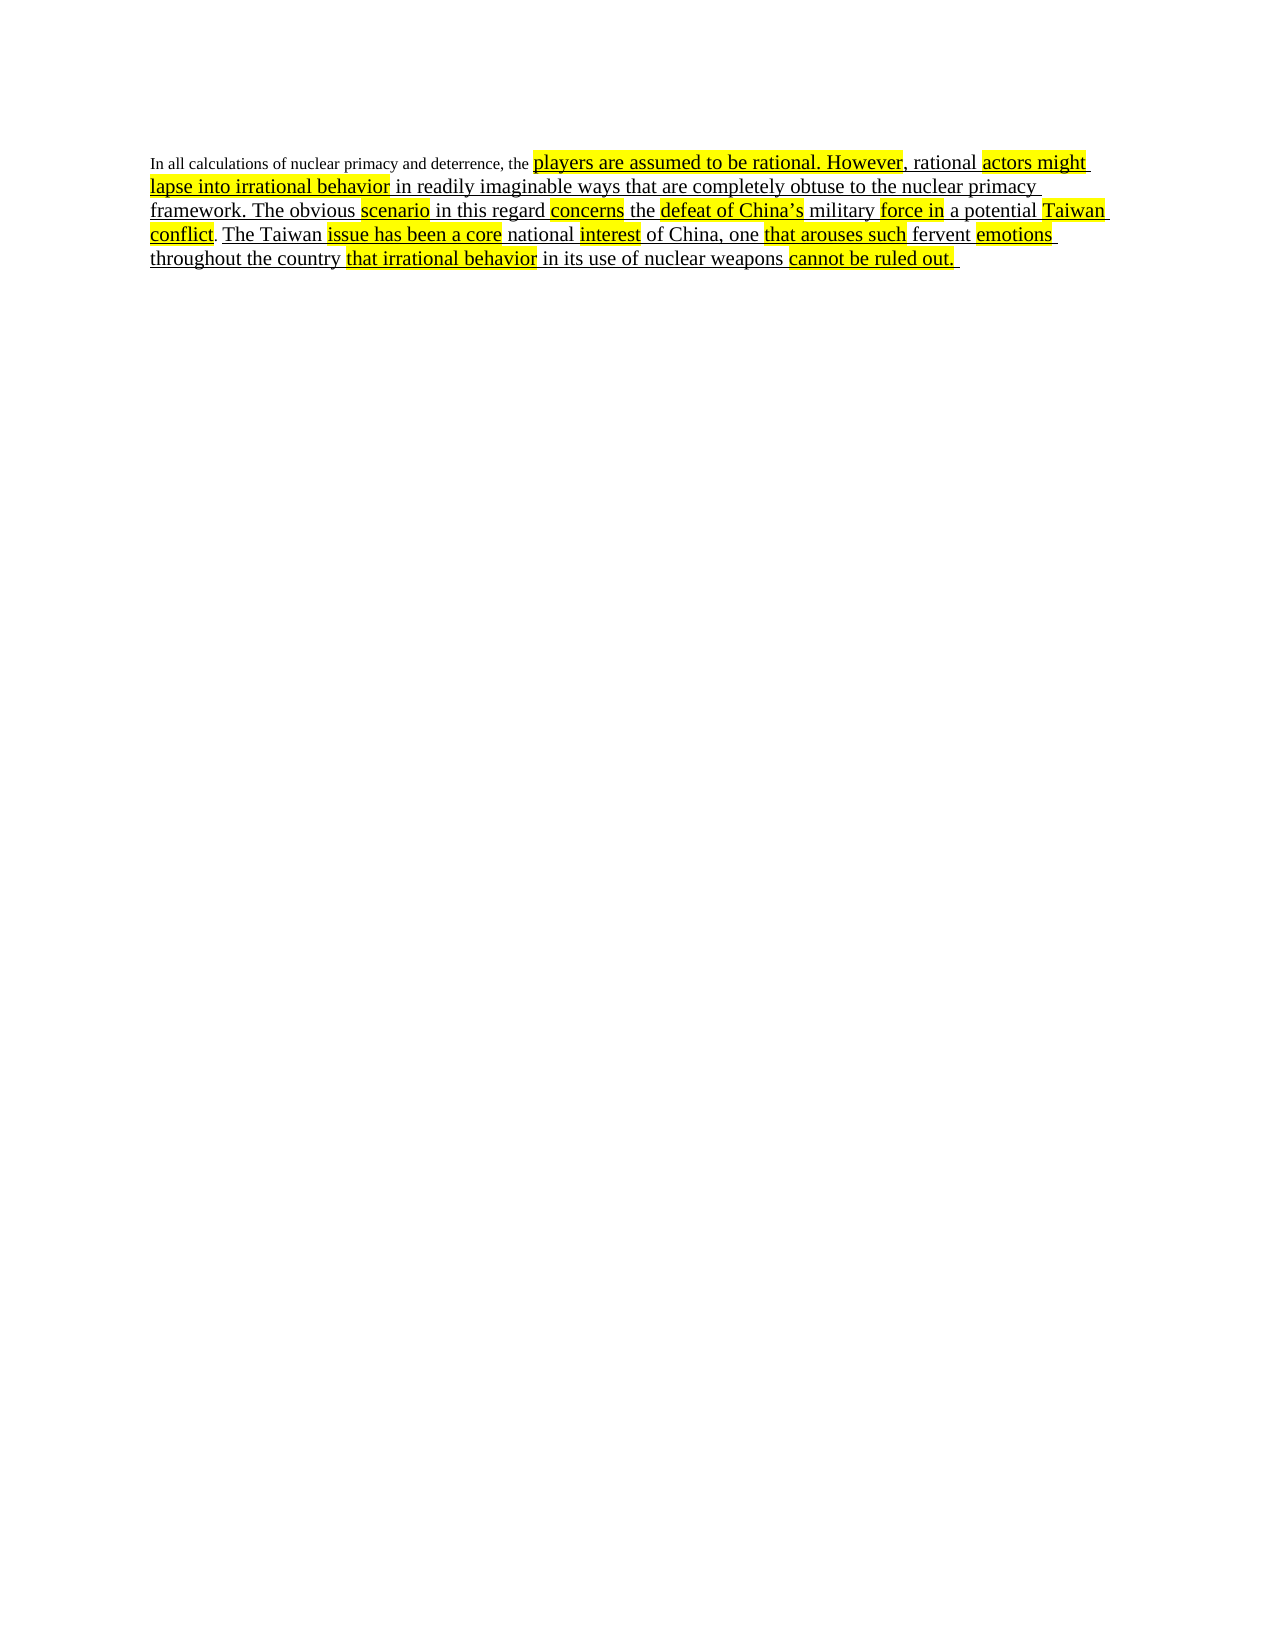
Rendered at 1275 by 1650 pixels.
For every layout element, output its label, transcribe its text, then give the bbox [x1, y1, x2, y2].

text In all calculations of nuclear primacy and deterrence, the players are assumed to be rational. However, rational actors might lapse into irrational behavior in readily imaginable ways that are completely obtuse to the nuclear primacy framework. The obvious scenario in this regard concerns the defeat of China’s military force in a potential Taiwan conflict. The Taiwan issue has been a core national interest of China, one that arouses such fervent emotions throughout the country that irrational behavior in its use of nuclear weapons cannot be ruled out. [150, 150, 1125, 270]
